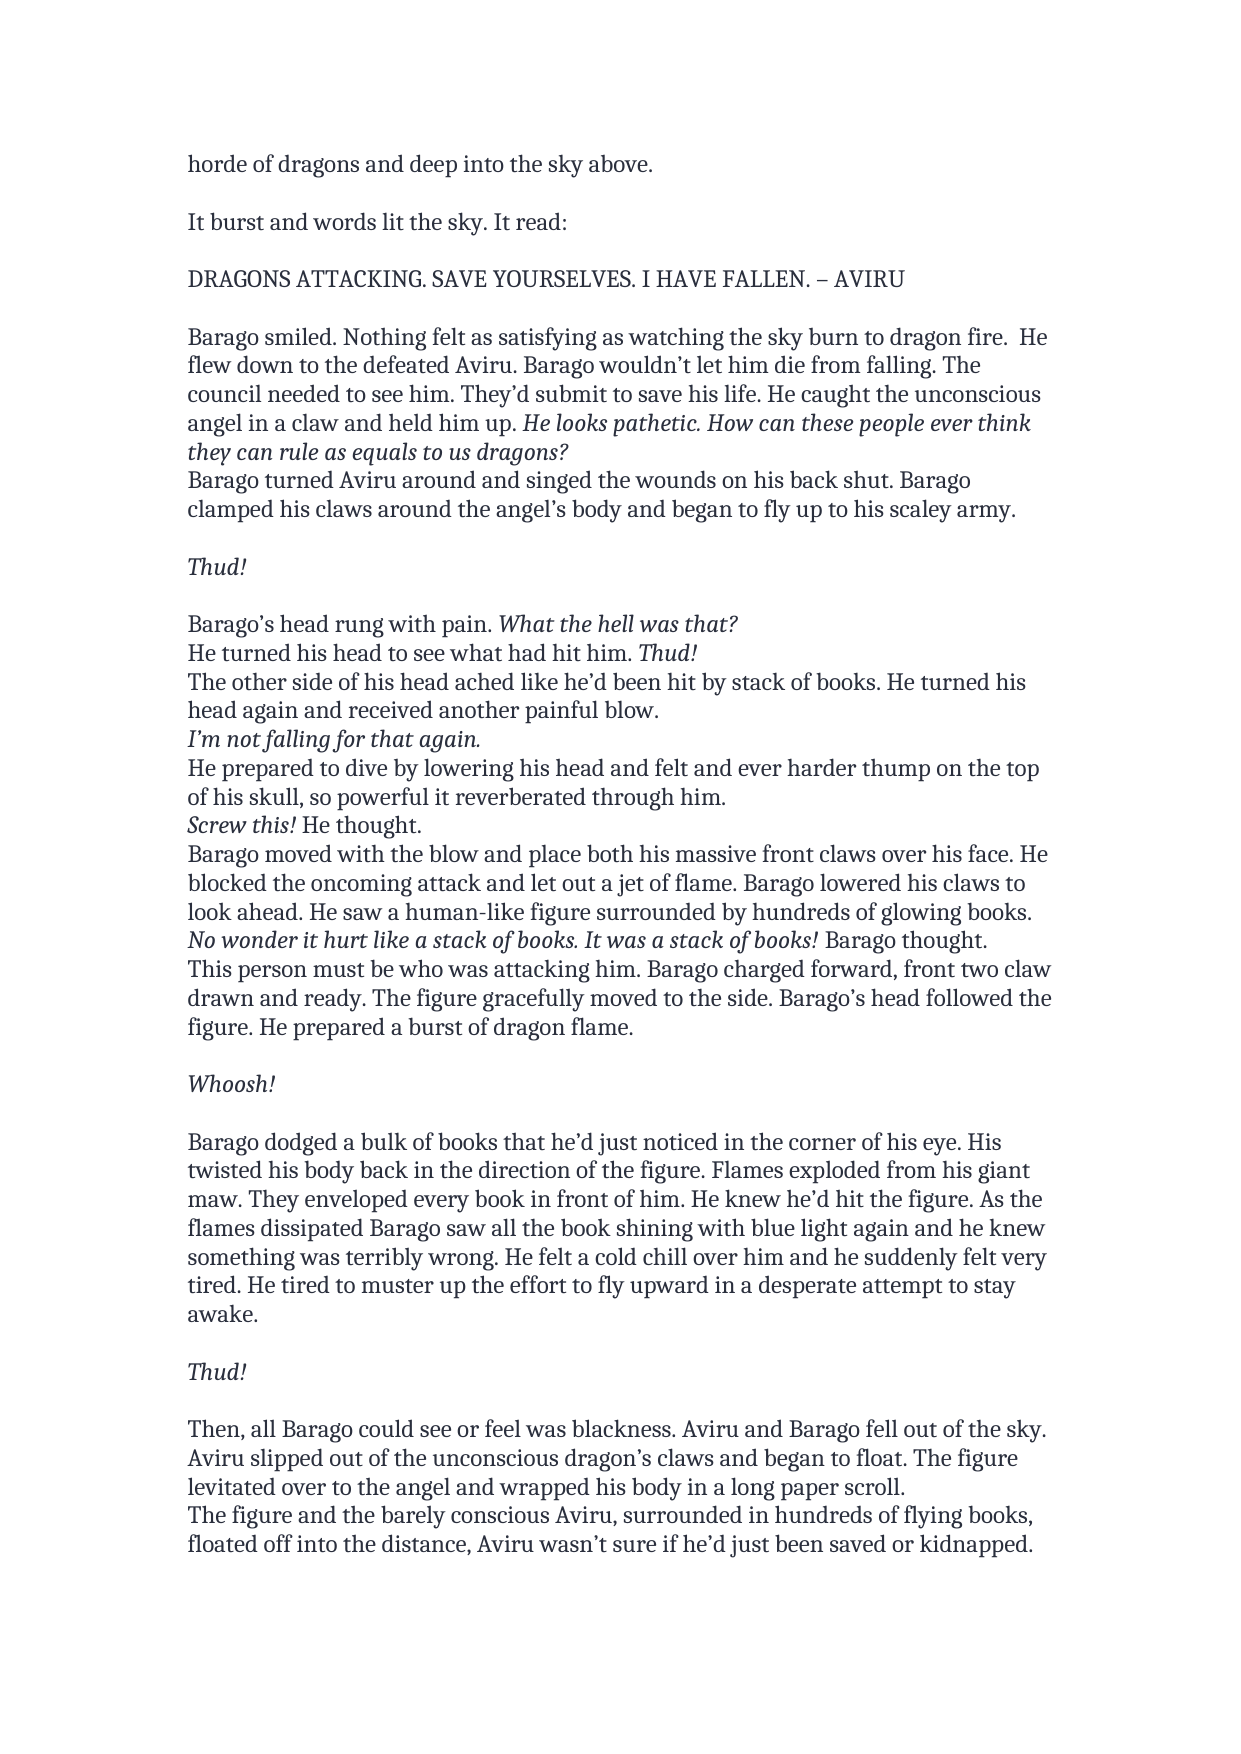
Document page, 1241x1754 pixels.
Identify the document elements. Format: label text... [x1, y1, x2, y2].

text Whoosh! Barago dodged a bulk of books that he’d just noticed in the corner of his eye. His twisted his body back in the direction of the figure. Flames exploded from his giant maw. They enveloped every book in front of him. He knew he’d hit the figure. As the flames dissipated Barago saw all the book shining with blue light again and he knew something was terribly wrong. He felt a cold chill over him and he suddenly felt very tired. He tired to muster up the effort to fly upward in a desperate attempt to stay awake. Thud! [187, 1070, 1053, 1386]
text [187, 150, 1053, 294]
text Barago smiled. Nothing felt as satisfying as watching the sky burn to dragon fire. He flew down to the defeated Aviru. Barago wouldn’t let him die from falling. The council needed to see him. They’d submit to save his life. He caught the unconscious angel in a claw and held him up. He looks pathetic. How can these people ever think they can rule as equals to us dragons? Barago turned Aviru around and singed the wounds on his back shut. Barago clamped his claws around the angel’s body and began to fly up to his scaley army. Thud! Barago’s head rung with pain. What the hell was that? He turned his head to see what had hit him. Thud! The other side of his head ached like he’d been hit by stack of books. He turned his head again and received another painful blow. I’m not falling for that again. He prepared to dive by lowering his head and felt and ever harder thump on the top of his skull, so powerful it reverberated through him. Screw this! He thought. Barago moved with the blow and place both his massive front claws over his face. He blocked the oncoming attack and let out a jet of flame. Barago lowered his claws to look ahead. He saw a human-like figure surrounded by hundreds of glowing books. No wonder it hurt like a stack of books. It was a stack of books! Barago thought. This person must be who was attacking him. Barago charged forward, front two claw drawn and ready. The figure gracefully moved to the side. Barago’s head followed the figure. He prepared a burst of dragon flame. [187, 322, 1053, 1070]
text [187, 1415, 1053, 1587]
